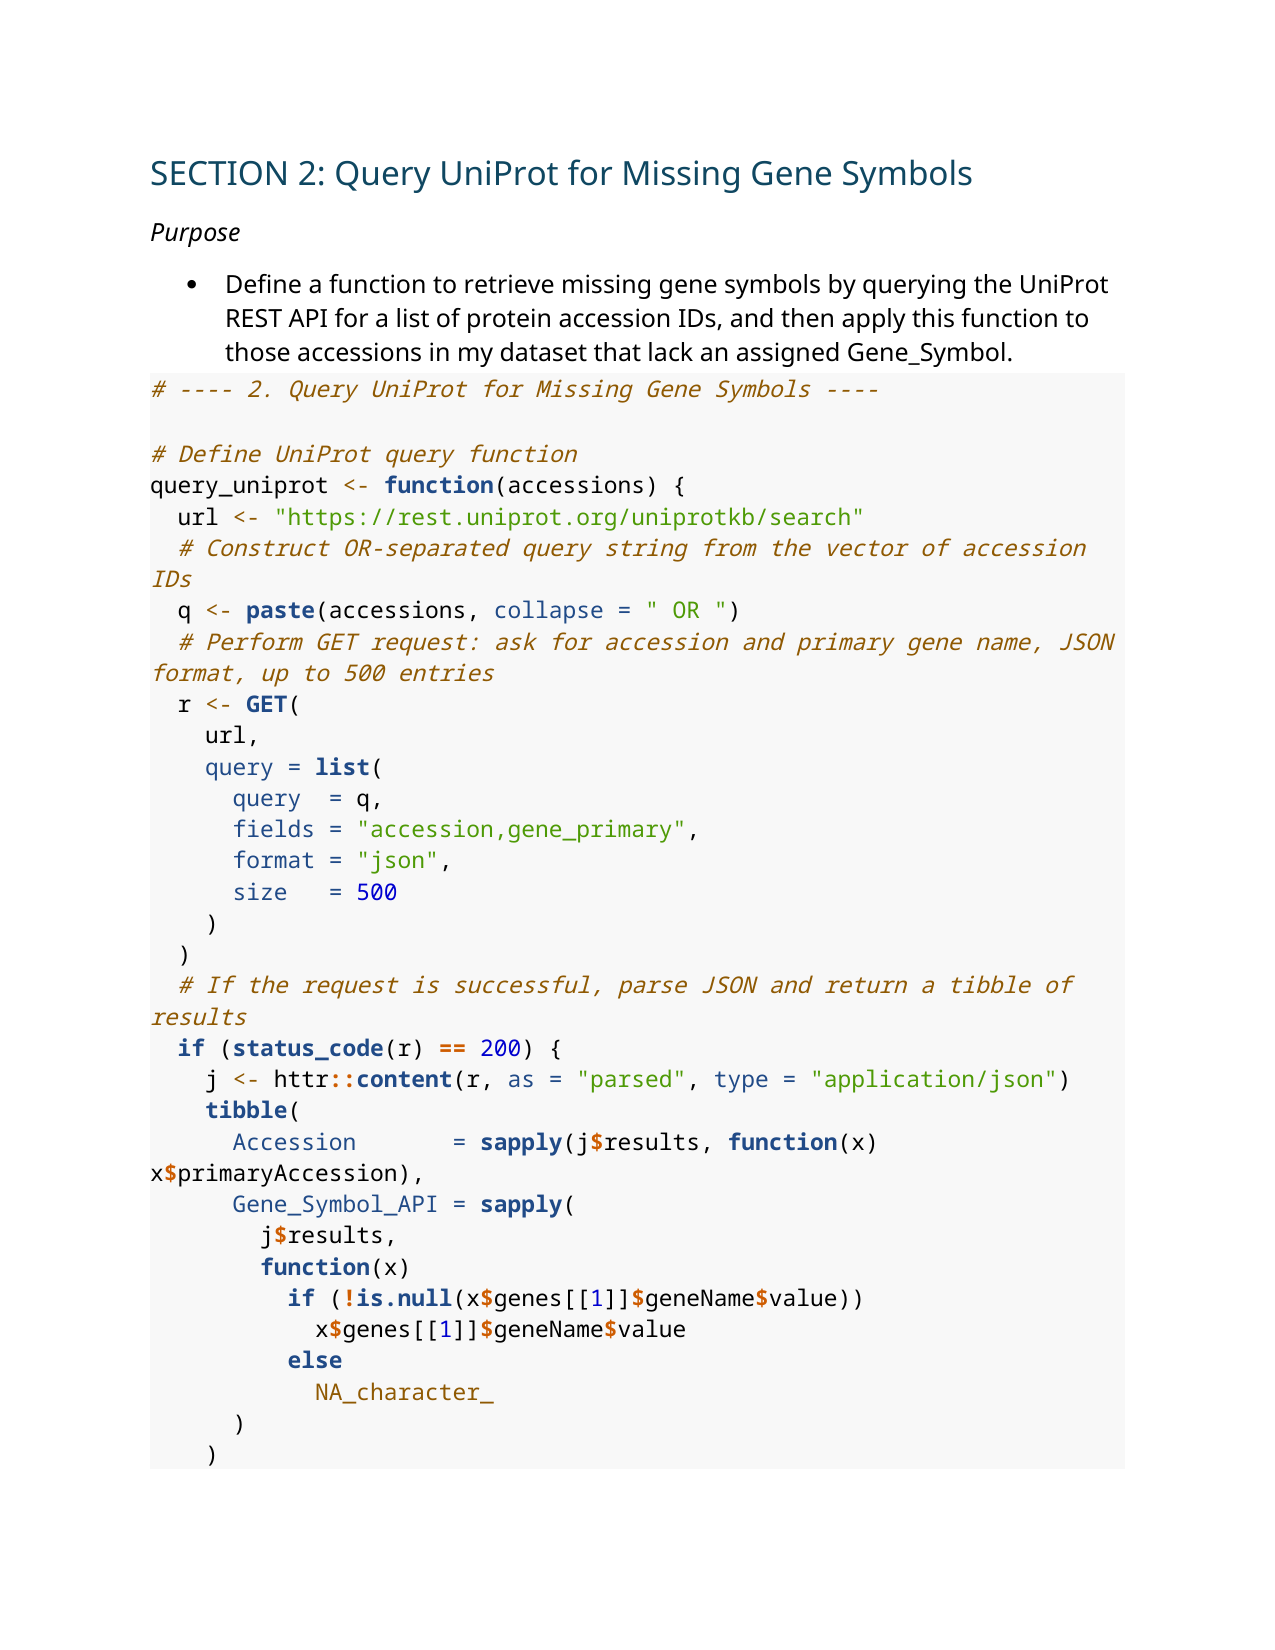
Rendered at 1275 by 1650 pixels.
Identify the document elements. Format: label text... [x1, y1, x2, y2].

list Define a function to retrieve missing gene symbols by querying the UniProt REST API for a list of protein accession IDs, and then apply this function to those accessions in my dataset that lack an assigned Gene_Symbol. [187, 267, 1125, 369]
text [150, 373, 1125, 1469]
text Purpose [150, 214, 1125, 248]
subtitle SECTION 2: Query UniProt for Missing Gene Symbols [150, 150, 1125, 195]
